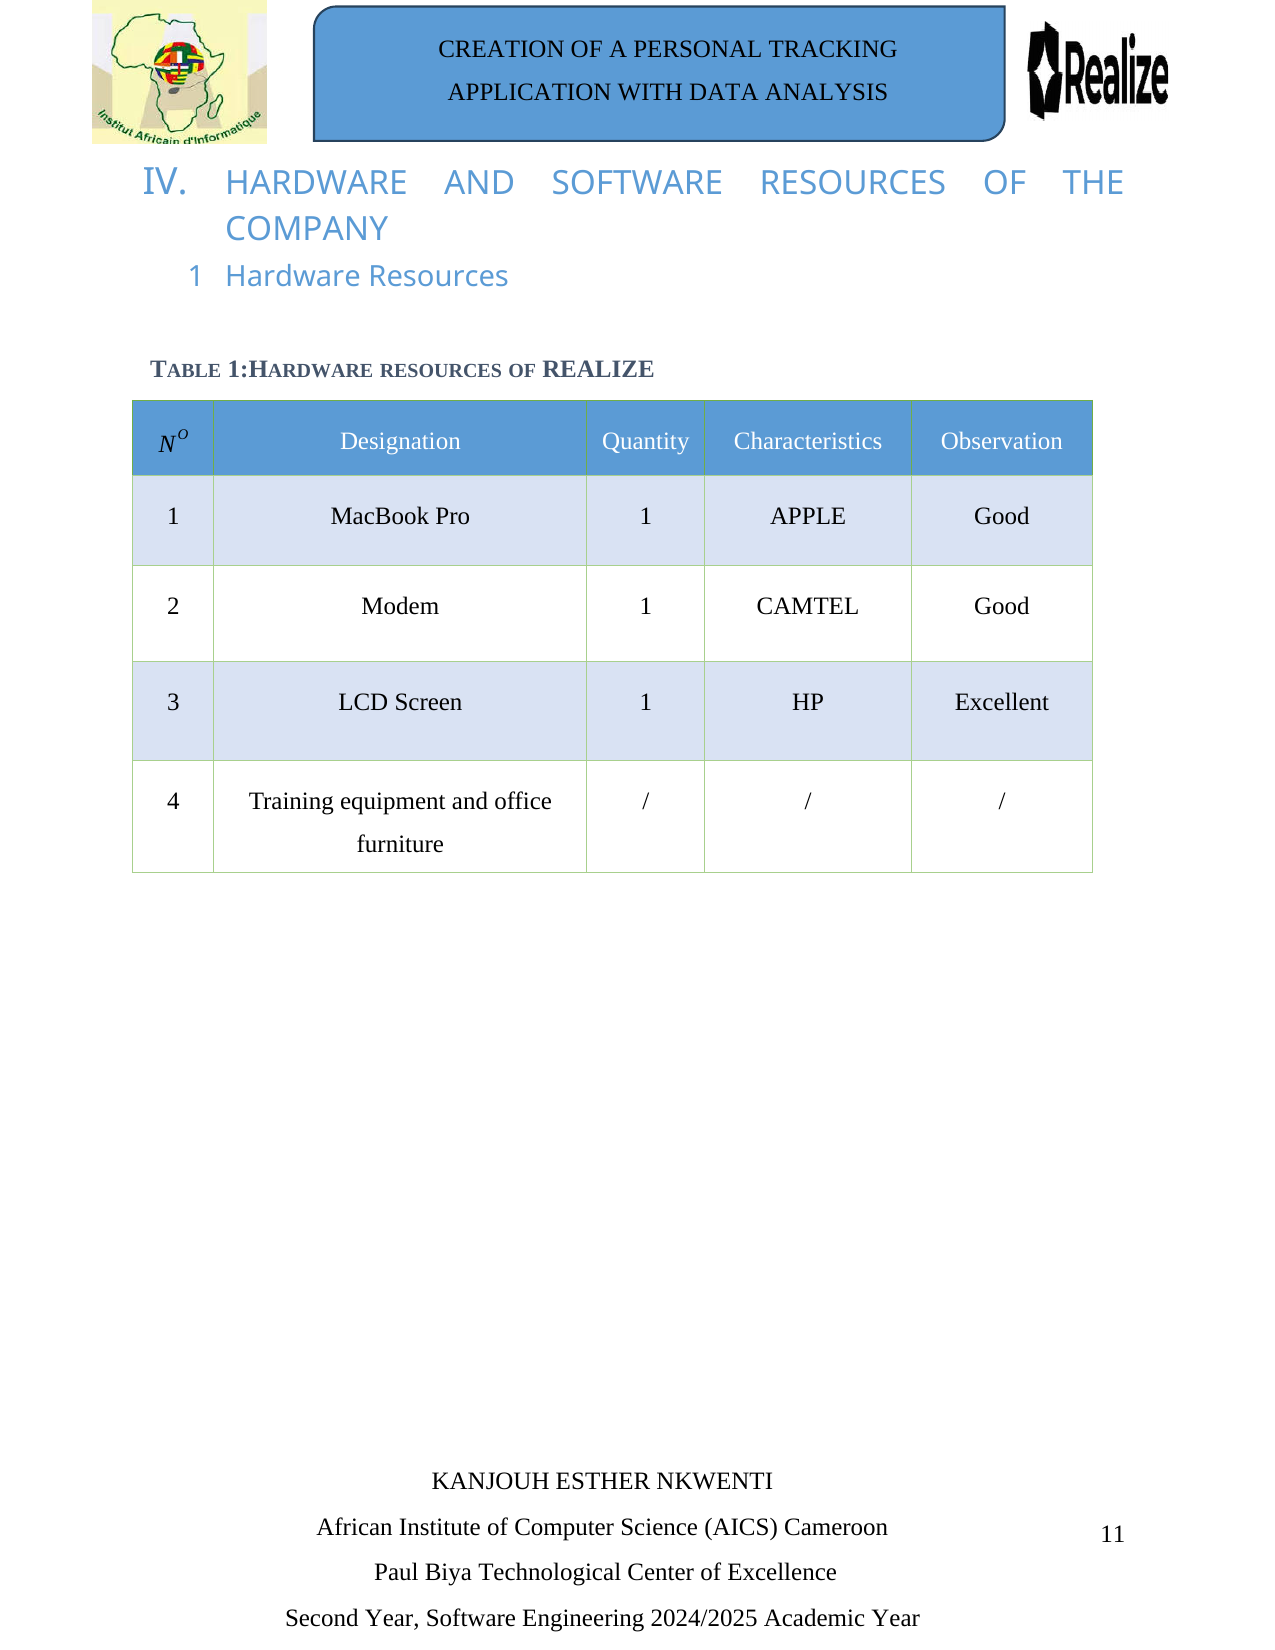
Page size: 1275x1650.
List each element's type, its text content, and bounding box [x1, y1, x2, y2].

table_cell MacBook Pro [214, 476, 586, 565]
table_cell Excellent [912, 662, 1092, 760]
table_cell / [705, 761, 911, 872]
table_cell Good [912, 566, 1092, 661]
picture [92, 0, 267, 144]
picture [1027, 21, 1169, 121]
table_header Observation [912, 401, 1092, 475]
table_cell 2 [133, 566, 213, 661]
table_cell CAMTEL [705, 566, 911, 661]
table_cell Modem [214, 566, 586, 661]
table_header Quantity [587, 401, 704, 475]
table_cell APPLE [705, 476, 911, 565]
table_cell Good [912, 476, 1092, 565]
table_cell HP [705, 662, 911, 760]
table_cell 4 [133, 761, 213, 872]
table_header [133, 401, 213, 475]
table_cell / [587, 761, 704, 872]
table_cell / [912, 761, 1092, 872]
table_cell 1 [587, 566, 704, 661]
table_cell Training equipment and office furniture [214, 761, 586, 872]
text Table 1:Hardware resources of REALIZE [150, 354, 1125, 383]
table_cell 1 [587, 662, 704, 760]
table_cell 3 [133, 662, 213, 760]
table_cell 1 [133, 476, 213, 565]
subtitle Hardware Resources [187, 255, 1125, 294]
table_header Designation [214, 401, 586, 475]
table_cell 1 [587, 476, 704, 565]
table_cell LCD Screen [214, 662, 586, 760]
table_header Characteristics [705, 401, 911, 475]
subtitle HARDWARE AND SOFTWARE RESOURCES OF THE COMPANY [187, 154, 1125, 251]
